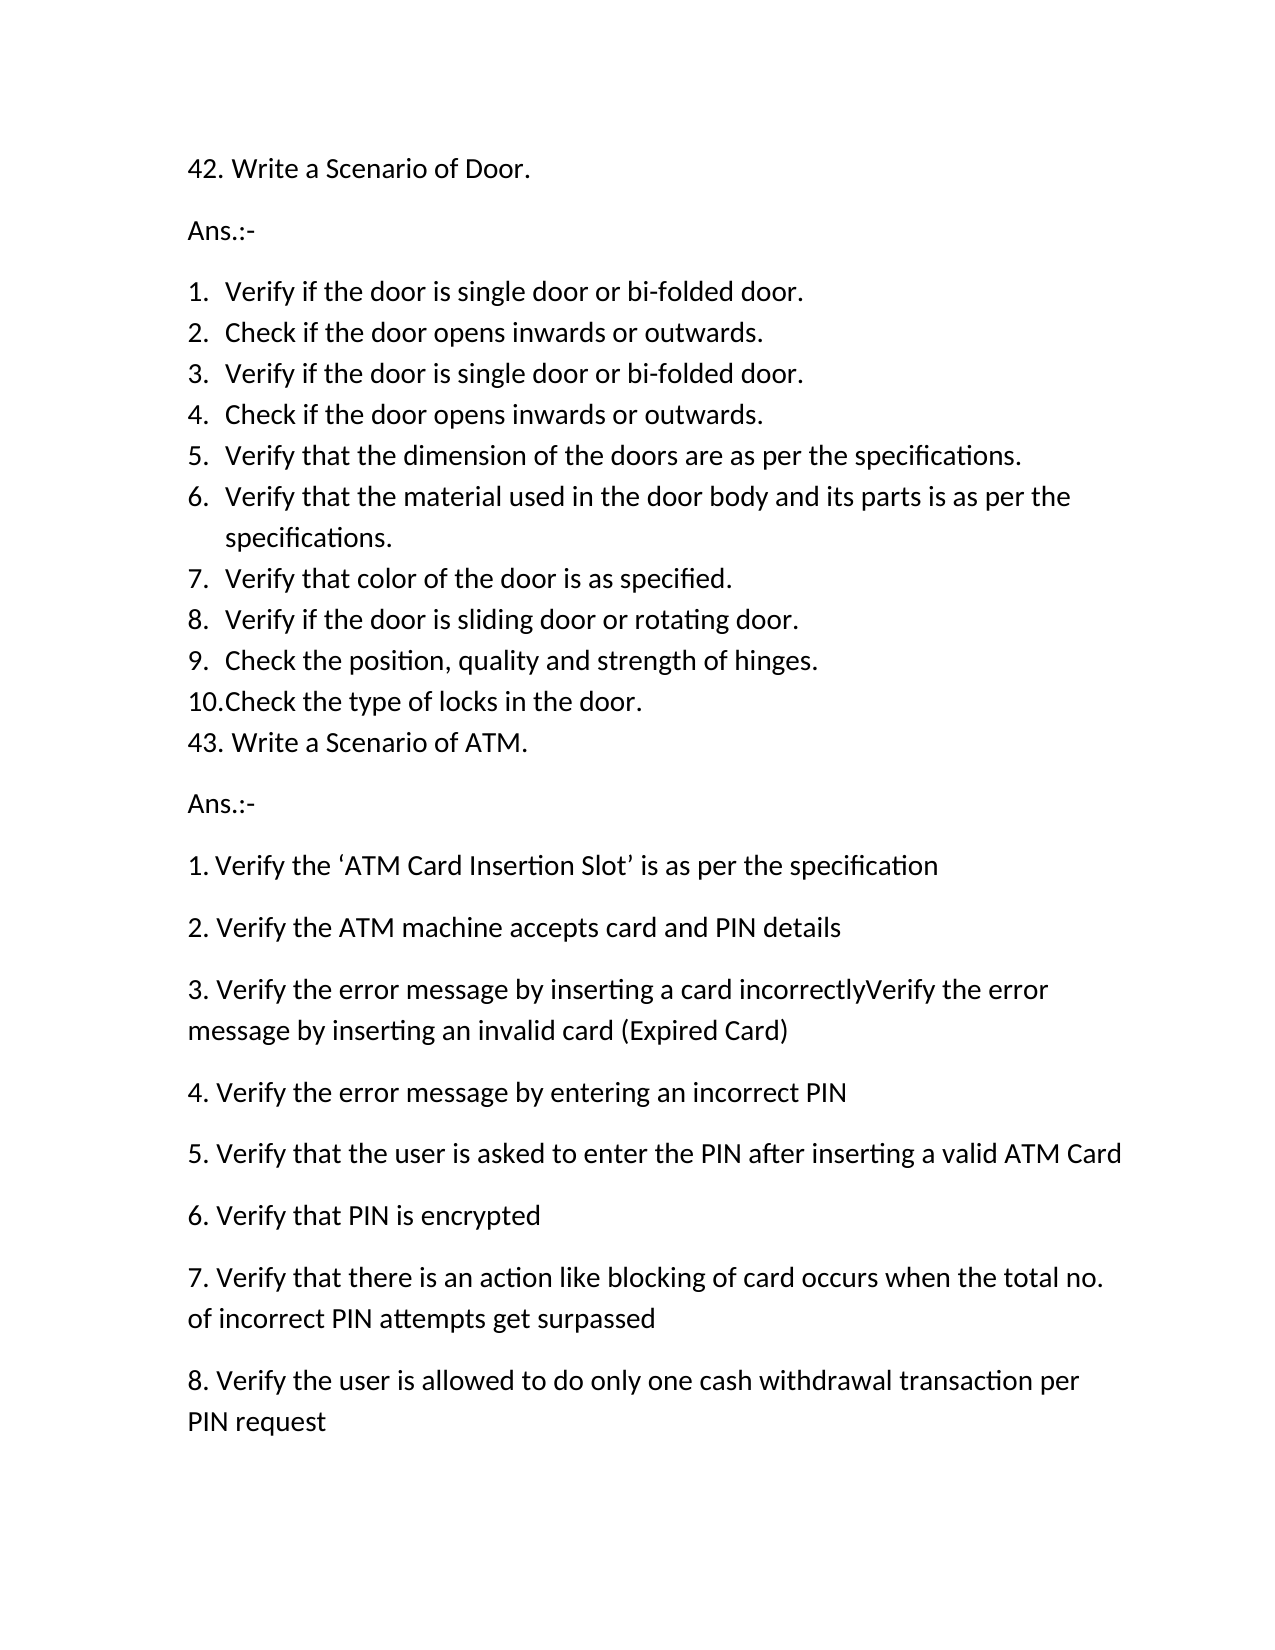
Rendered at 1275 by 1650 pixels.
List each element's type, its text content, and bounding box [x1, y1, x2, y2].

text Ans.:- [187, 786, 1125, 821]
text 3. Verify the error message by inserting a card incorrectlyVerify the error message by inserting an invalid card (Expired Card) [187, 971, 1125, 1047]
list Check if the door opens inwards or outwards. [187, 396, 1125, 432]
text 2. Verify the ATM machine accepts card and PIN details [187, 909, 1125, 945]
list Check if the door opens inwards or outwards. [187, 314, 1125, 350]
list Verify if the door is sliding door or rotating door. [187, 601, 1125, 637]
text 8. Verify the user is allowed to do only one cash withdrawal transaction per PIN request [187, 1362, 1125, 1438]
list Check the type of locks in the door. [187, 683, 1125, 718]
text 7. Verify that there is an action like blocking of card occurs when the total no. of incorrect PIN attempts get surpassed [187, 1259, 1125, 1336]
list Verify that the dimension of the doors are as per the specifications. [187, 437, 1125, 473]
text 4. Verify the error message by entering an incorrect PIN [187, 1074, 1125, 1109]
list Verify if the door is single door or bi-folded door. [187, 355, 1125, 391]
text 6. Verify that PIN is encrypted [187, 1197, 1125, 1233]
list Write a Scenario of ATM. [187, 724, 1125, 759]
text 1. Verify the ‘ATM Card Insertion Slot’ is as per the specification [187, 847, 1125, 883]
text Ans.:- [187, 212, 1125, 247]
list Write a Scenario of Door. [187, 150, 1125, 186]
text 5. Verify that the user is asked to enter the PIN after inserting a valid ATM Card [187, 1135, 1125, 1171]
list Verify that color of the door is as specified. [187, 560, 1125, 596]
list Verify if the door is single door or bi-folded door. [187, 273, 1125, 309]
list Verify that the material used in the door body and its parts is as per the specifications. [187, 478, 1125, 555]
list Check the position, quality and strength of hinges. [187, 642, 1125, 678]
